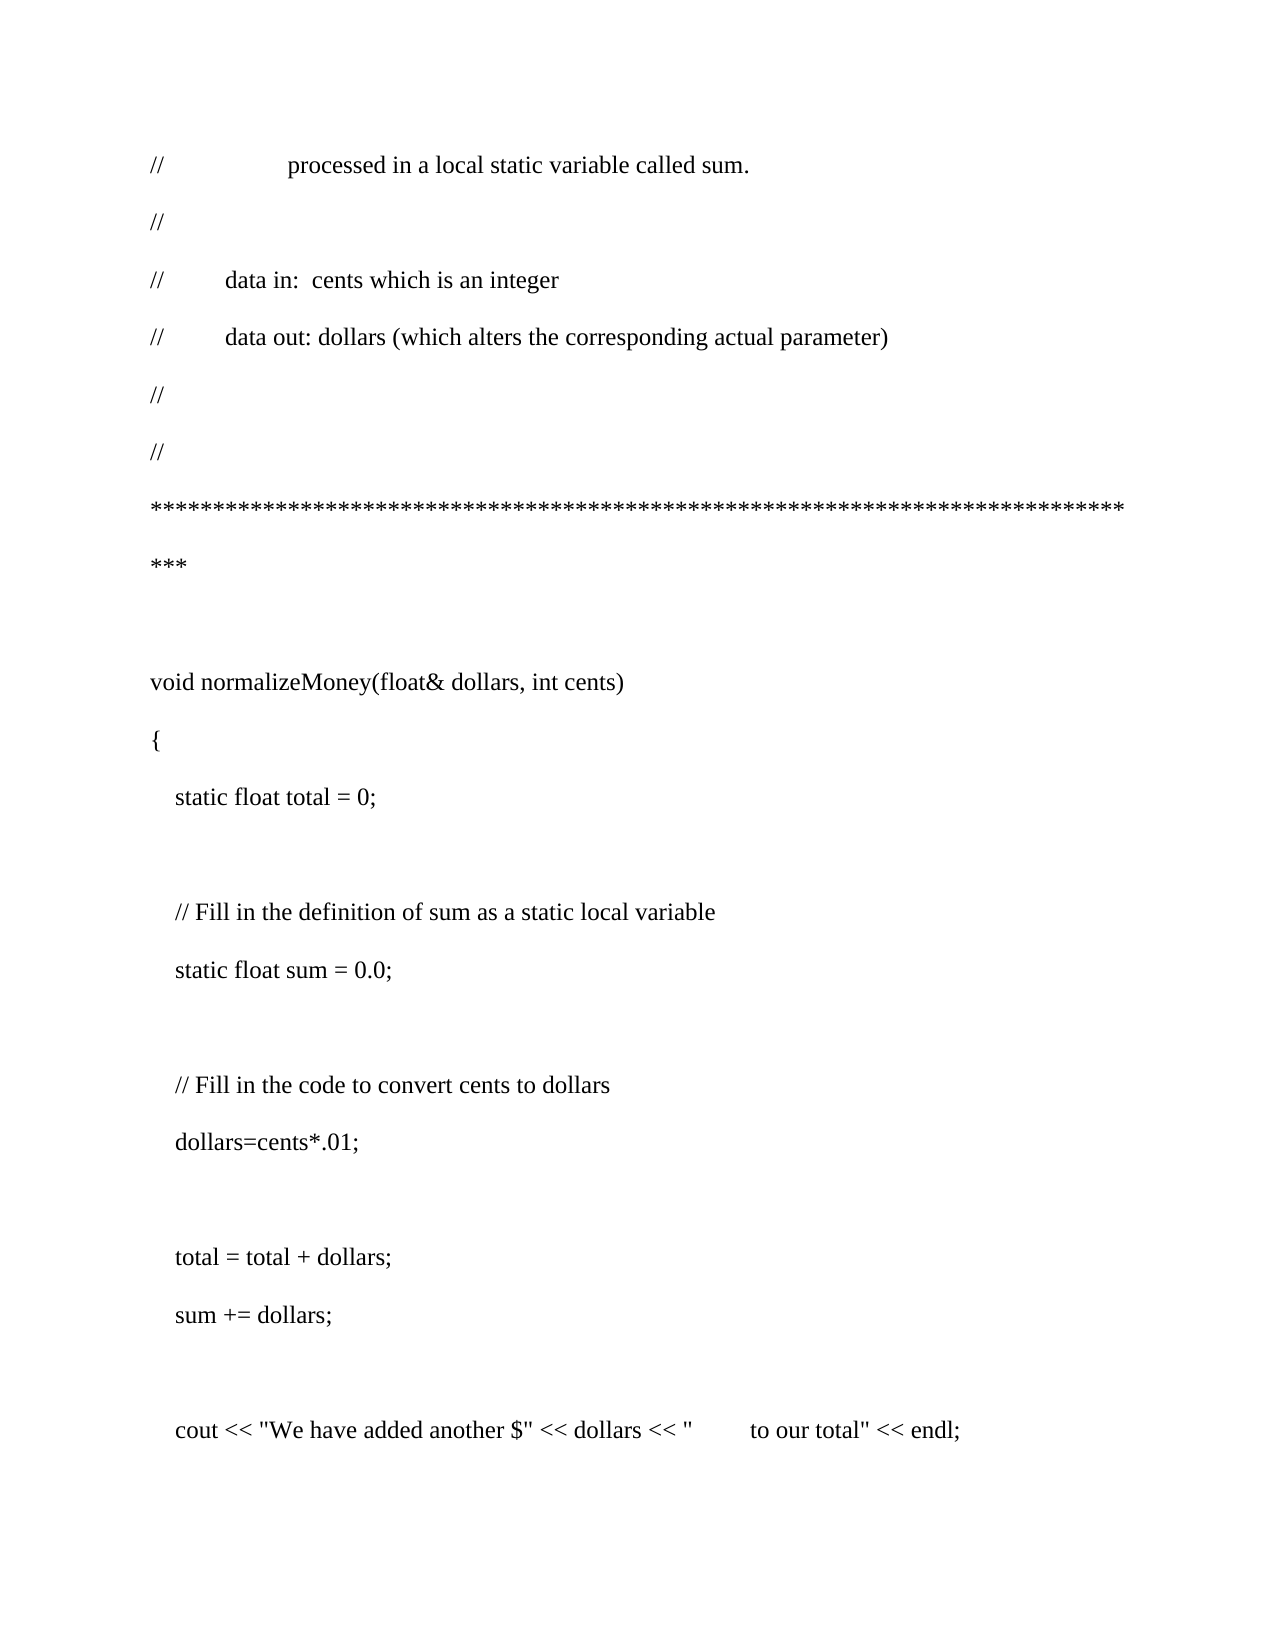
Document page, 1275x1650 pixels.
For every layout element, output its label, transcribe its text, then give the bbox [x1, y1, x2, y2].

text // Fill in the definition of sum as a static local variable [150, 897, 1125, 926]
text // [150, 207, 1125, 236]
text static float total = 0; [150, 782, 1125, 811]
text // Fill in the code to convert cents to dollars [150, 1070, 1125, 1099]
text // [150, 380, 1125, 409]
text static float sum = 0.0; [150, 955, 1125, 984]
text // data in: cents which is an integer [150, 265, 1125, 294]
text void normalizeMoney(float& dollars, int cents) [150, 667, 1125, 696]
text { [150, 725, 1125, 754]
text // processed in a local static variable called sum. [150, 150, 1125, 179]
text sum += dollars; [150, 1300, 1125, 1329]
text dollars=cents*.01; [150, 1127, 1125, 1156]
text total = total + dollars; [150, 1242, 1125, 1271]
text // data out: dollars (which alters the corresponding actual parameter) [150, 322, 1125, 351]
text cout << "We have added another $" << dollars << " to our total" << endl; [150, 1415, 1125, 1444]
text //********************************************************************************* [150, 437, 1125, 581]
